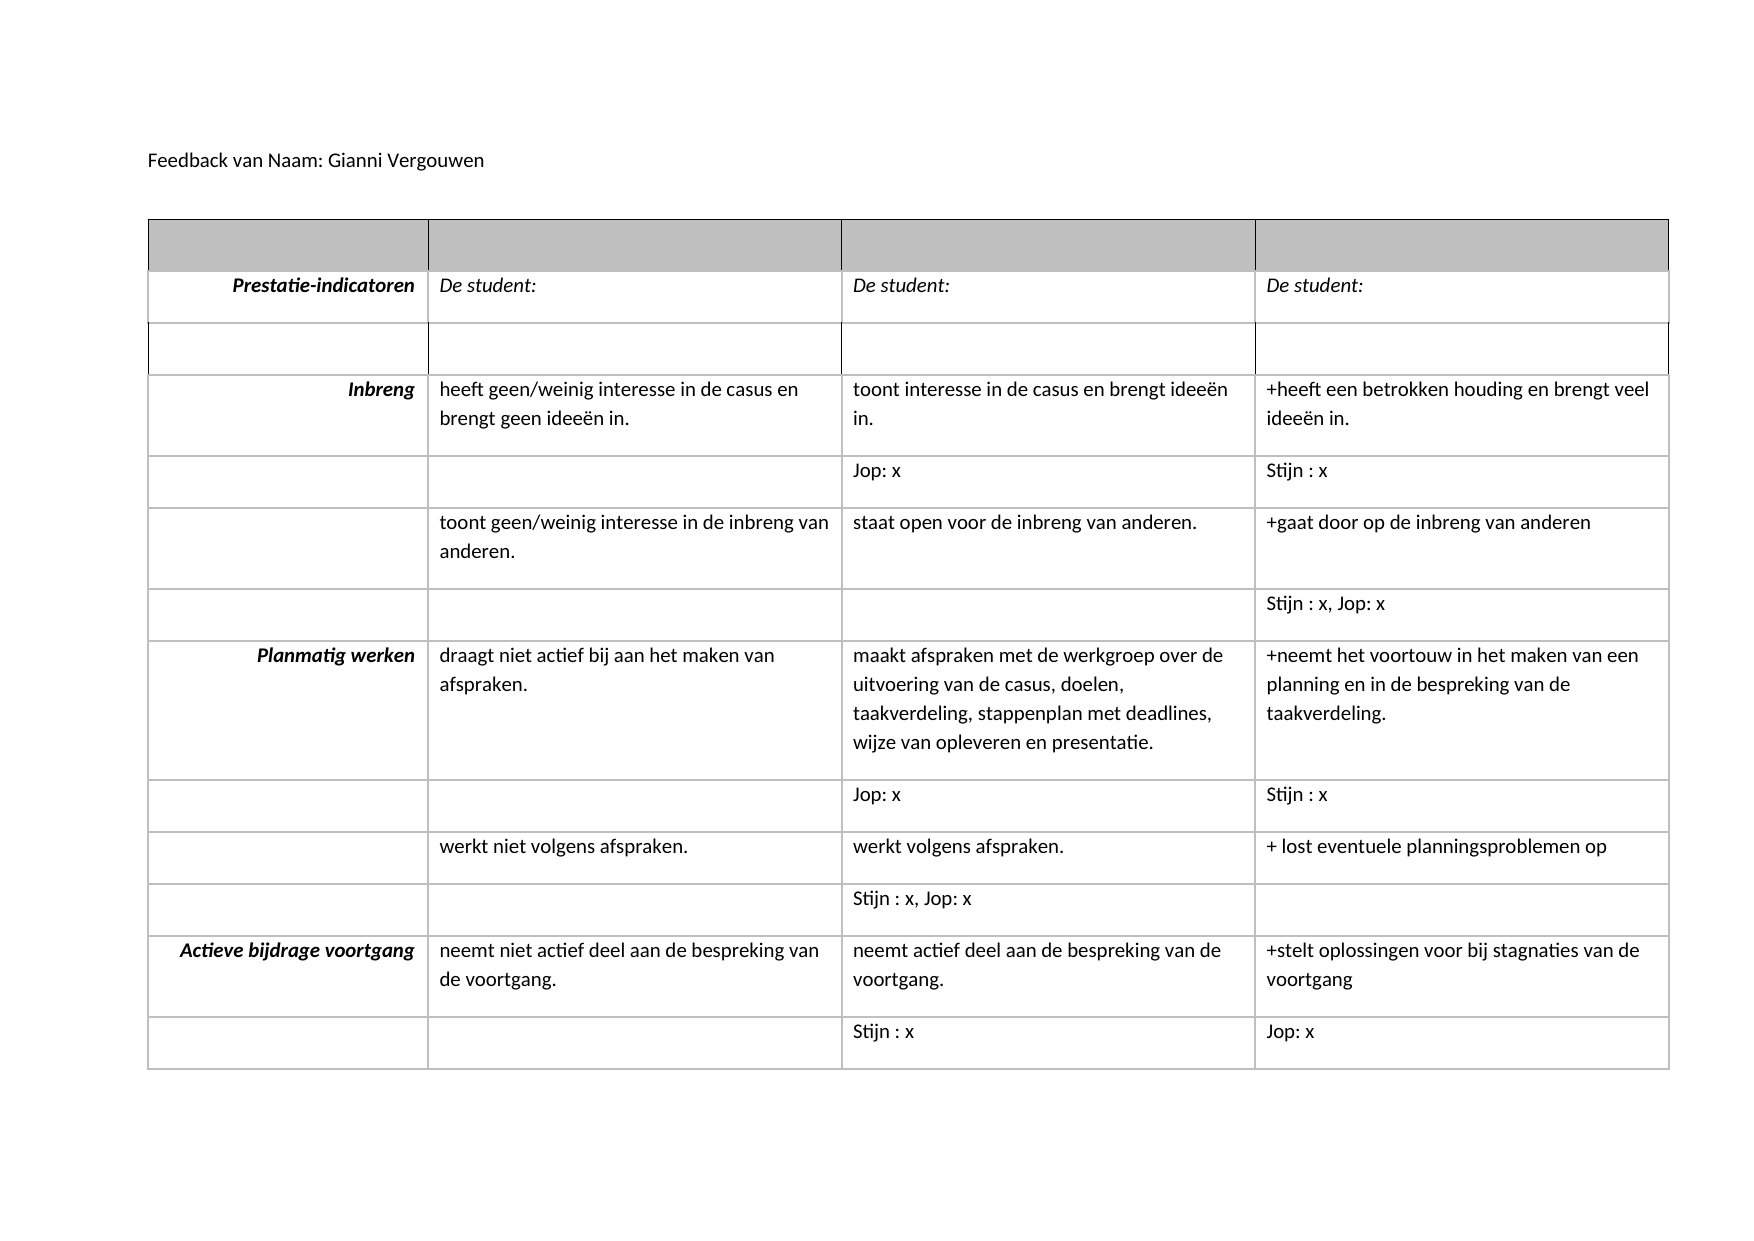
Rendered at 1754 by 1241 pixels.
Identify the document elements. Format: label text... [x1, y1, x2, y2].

table_cell Stijn : x [843, 1018, 1254, 1068]
table_cell [149, 324, 428, 374]
table_cell [149, 833, 427, 883]
table_cell Stijn : x, Jop: x [843, 885, 1254, 935]
table_header [842, 220, 1255, 270]
table_cell staat open voor de inbreng van anderen. [843, 509, 1254, 588]
text Feedback van Naam: Gianni Vergouwen [148, 148, 1606, 173]
table_cell +heeft een betrokken houding en brengt veel ideeën in. [1256, 376, 1668, 455]
table_cell werkt niet volgens afspraken. [429, 833, 841, 883]
table_cell +neemt het voortouw in het maken van een planning en in de bespreking van de taakverdeling. [1256, 642, 1668, 779]
table_cell +stelt oplossingen voor bij stagnaties van de voortgang [1256, 937, 1668, 1016]
table_cell De student: [843, 272, 1254, 322]
table_header [429, 220, 841, 270]
table_cell De student: [1256, 272, 1668, 322]
table_cell neemt actief deel aan de bespreking van de voortgang. [843, 937, 1254, 1016]
table_cell Stijn : x [1256, 781, 1668, 831]
table_cell [1256, 324, 1668, 374]
table_cell [149, 590, 427, 640]
table_cell [842, 324, 1255, 374]
table_cell [429, 1018, 841, 1068]
table_header [1256, 220, 1668, 270]
table_cell [429, 885, 841, 935]
table_header [149, 220, 428, 270]
table_cell [429, 457, 841, 507]
table_cell De student: [429, 272, 841, 322]
table_cell [149, 457, 427, 507]
table_cell [149, 885, 427, 935]
table_cell Actieve bijdrage voortgang [149, 937, 427, 1016]
table_cell [843, 590, 1254, 640]
table_cell + lost eventuele planningsproblemen op [1256, 833, 1668, 883]
table_cell Prestatie-indicatoren [149, 272, 427, 322]
table_cell Stijn : x [1256, 457, 1668, 507]
table_cell Jop: x [843, 457, 1254, 507]
table_cell [429, 324, 841, 374]
table_cell neemt niet actief deel aan de bespreking van de voortgang. [429, 937, 841, 1016]
table_cell Stijn : x, Jop: x [1256, 590, 1668, 640]
table_cell [149, 1018, 427, 1068]
table_cell heeft geen/weinig interesse in de casus en brengt geen ideeën in. [429, 376, 841, 455]
table_cell Planmatig werken [149, 642, 427, 779]
table_cell Jop: x [843, 781, 1254, 831]
table_cell toont geen/weinig interesse in de inbreng van anderen. [429, 509, 841, 588]
table_cell [149, 781, 427, 831]
table_cell [429, 781, 841, 831]
table_cell [429, 590, 841, 640]
table_cell +gaat door op de inbreng van anderen [1256, 509, 1668, 588]
table_cell draagt niet actief bij aan het maken van afspraken. [429, 642, 841, 779]
table_cell werkt volgens afspraken. [843, 833, 1254, 883]
table_cell Inbreng [149, 376, 427, 455]
table_cell [1256, 885, 1668, 935]
table_cell [149, 509, 427, 588]
table_cell maakt afspraken met de werkgroep over de uitvoering van de casus, doelen, taakverdeling, stappenplan met deadlines, wijze van opleveren en presentatie. [843, 642, 1254, 779]
table_cell Jop: x [1256, 1018, 1668, 1068]
table_cell toont interesse in de casus en brengt ideeën in. [843, 376, 1254, 455]
